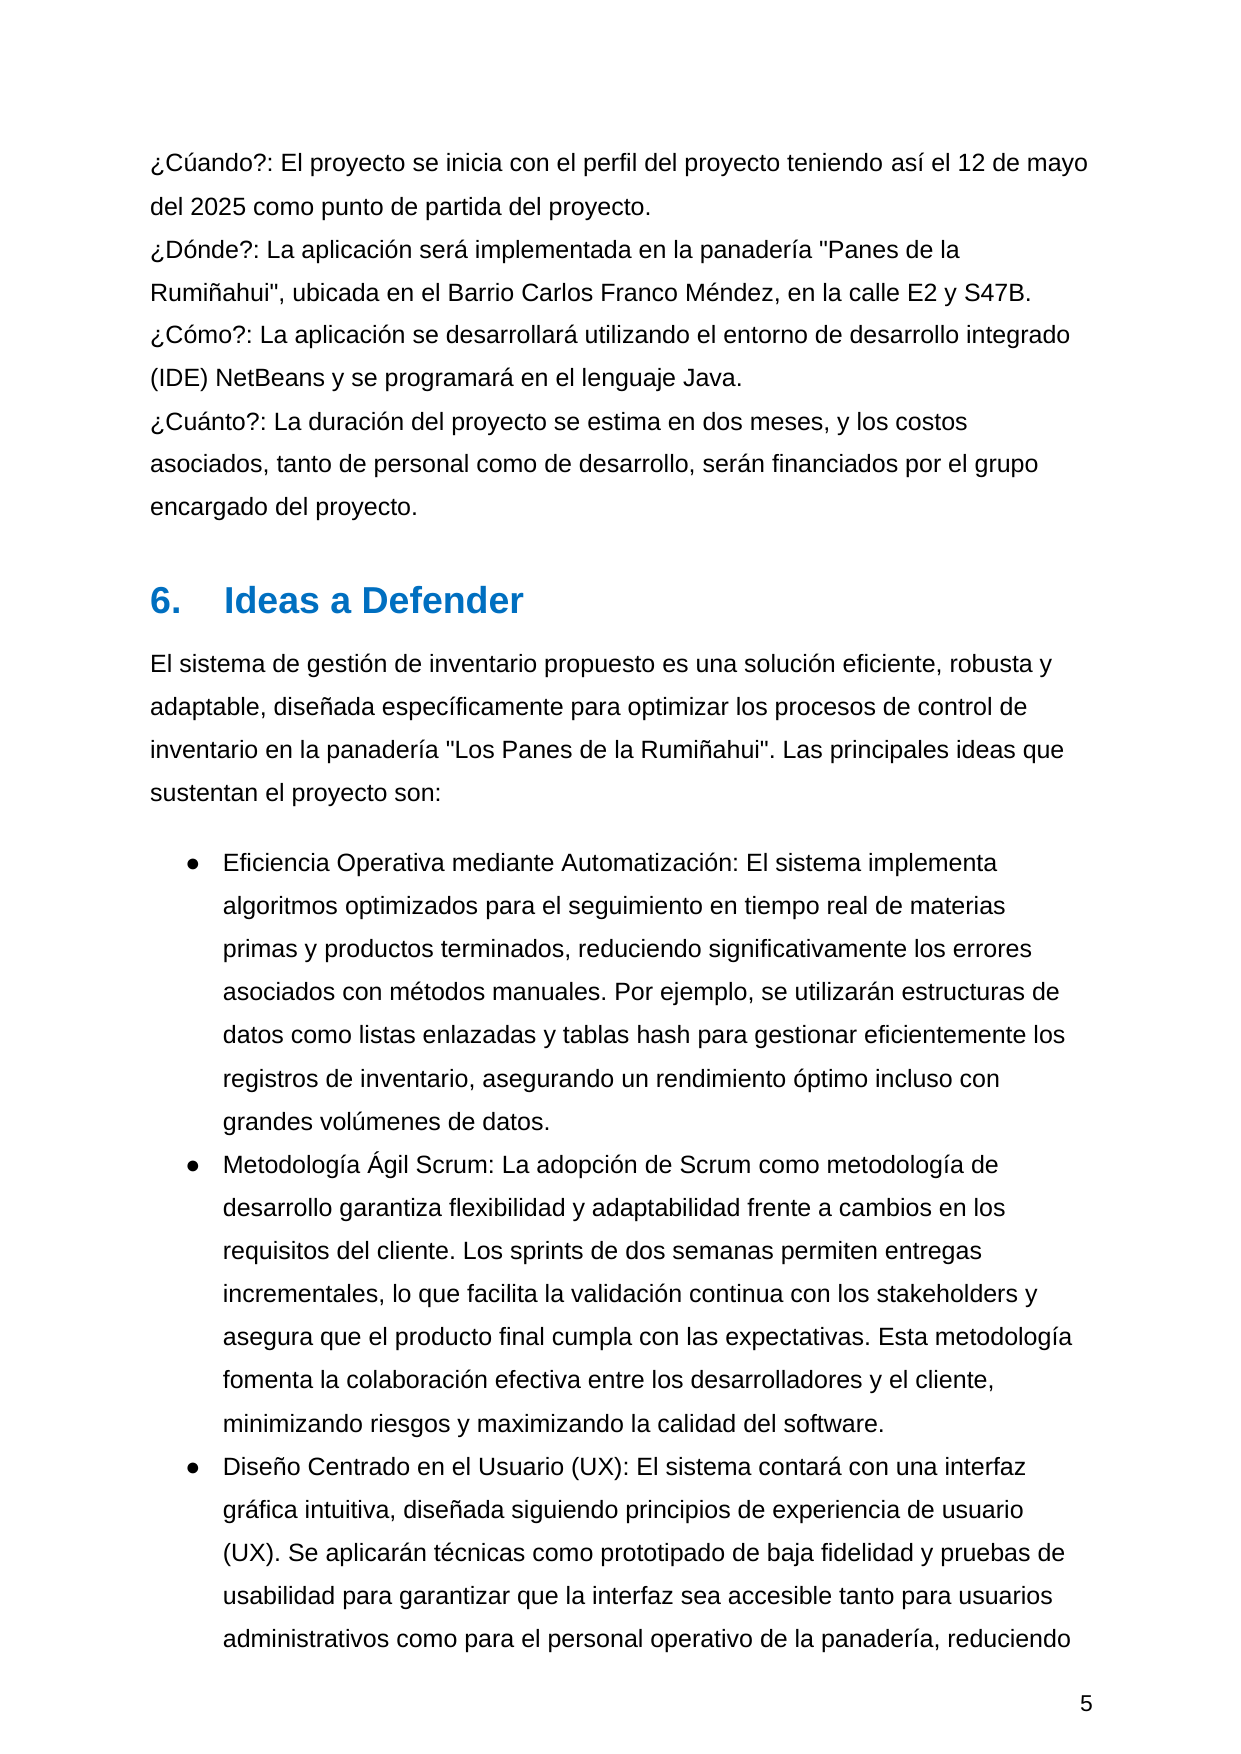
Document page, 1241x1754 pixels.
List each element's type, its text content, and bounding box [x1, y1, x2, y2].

text ¿Cúando?: El proyecto se inicia con el perfil del proyecto teniendo así el 12 de mayo del 2025 como punto de partida del proyecto. [150, 148, 1093, 220]
list Eficiencia Operativa mediante Automatización: El sistema implementa algoritmos optimizados para el seguimiento en tiempo real de materias primas y productos terminados, reduciendo significativamente los errores asociados con métodos manuales. Por ejemplo, se utilizarán estructuras de datos como listas enlazadas y tablas hash para gestionar eficientemente los registros de inventario, asegurando un rendimiento óptimo incluso con grandes volúmenes de datos. [185, 848, 1087, 1136]
text El sistema de gestión de inventario propuesto es una solución eficiente, robusta y adaptable, diseñada específicamente para optimizar los procesos de control de inventario en la panadería "Los Panes de la Rumiñahui". Las principales ideas que sustentan el proyecto son: [150, 648, 1087, 807]
text ¿Cuánto?: La duración del proyecto se estima en dos meses, y los costos asociados, tanto de personal como de desarrollo, serán financiados por el grupo encargado del proyecto. [150, 407, 1081, 521]
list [185, 1452, 1087, 1653]
list Metodología Ágil Scrum: La adopción de Scrum como metodología de desarrollo garantiza flexibilidad y adaptabilidad frente a cambios en los requisitos del cliente. Los sprints de dos semanas permiten entregas incrementales, lo que facilita la validación continua con los stakeholders y asegura que el producto final cumpla con las expectativas. Esta metodología fomenta la colaboración efectiva entre los desarrolladores y el cliente, minimizando riesgos y maximizando la calidad del software. [185, 1150, 1087, 1437]
subtitle Ideas a Defender [150, 578, 1093, 622]
text ¿Dónde?: La aplicación será implementada en la panadería "Panes de la Rumiñahui", ubicada en el Barrio Carlos Franco Méndez, en la calle E2 y S47B. [150, 235, 1093, 306]
text ¿Cómo?: La aplicación se desarrollará utilizando el entorno de desarrollo integrado (IDE) NetBeans y se programará en el lenguaje Java. [150, 320, 1093, 392]
